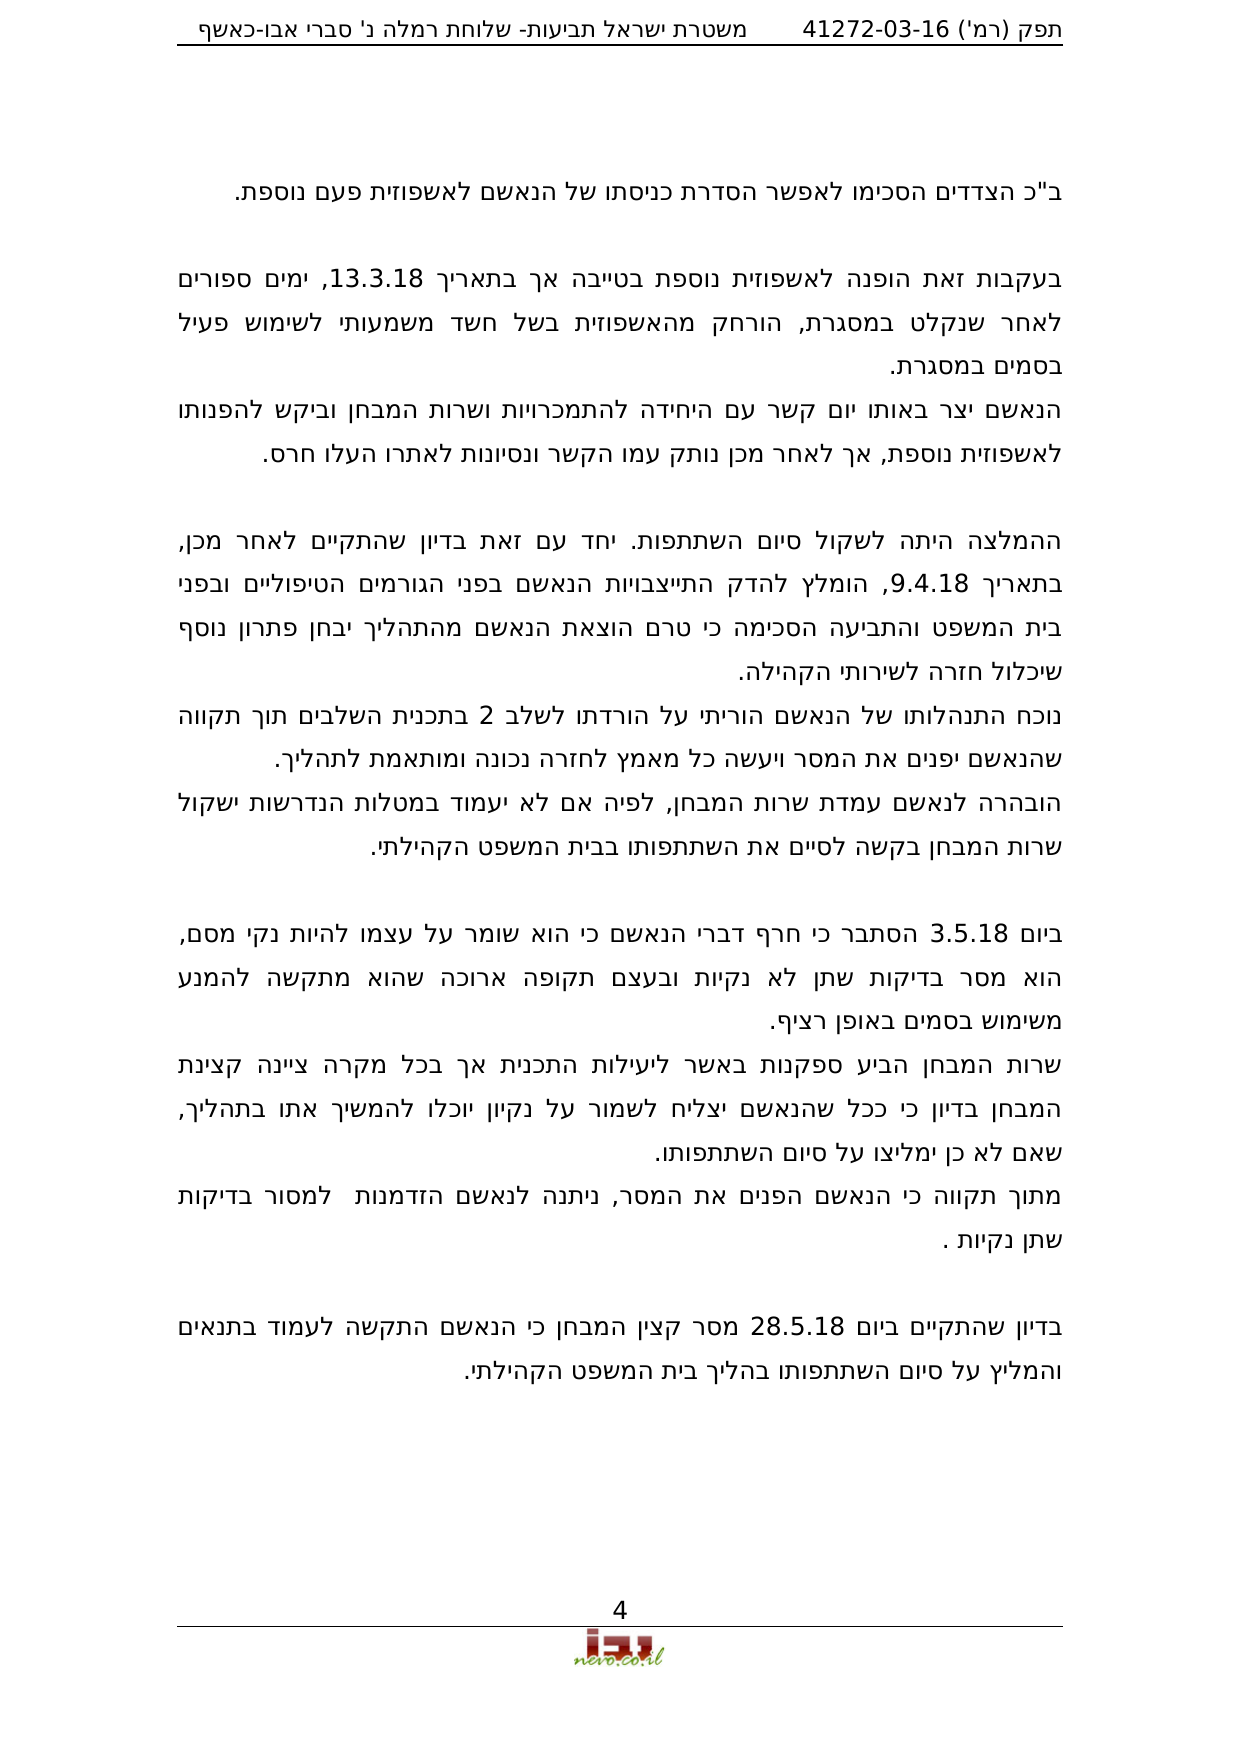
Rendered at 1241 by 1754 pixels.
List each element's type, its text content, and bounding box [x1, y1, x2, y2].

text הנאשם יצר באותו יום קשר עם היחידה להתמכרויות ושרות המבחן וביקש להפנותו לאשפוזית נוספת, אך לאחר מכן נותק עמו הקשר ונסיונות לאתרו העלו חרס. [177, 395, 1063, 468]
text שרות המבחן הביע ספקנות באשר ליעילות התכנית אך בכל מקרה ציינה קצינת המבחן בדיון כי ככל שהנאשם יצליח לשמור על נקיון יוכלו להמשיך אתו בתהליך, שאם לא כן ימליצו על סיום השתתפותו. [177, 1050, 1063, 1167]
picture [574, 1628, 666, 1667]
text נוכח התנהלותו של הנאשם הוריתי על הורדתו לשלב 2 בתכנית השלבים תוך תקווה שהנאשם יפנים את המסר ויעשה כל מאמץ לחזרה נכונה ומותאמת לתהליך. [177, 701, 1063, 774]
text הובהרה לנאשם עמדת שרות המבחן, לפיה אם לא יעמוד במטלות הנדרשות ישקול שרות המבחן בקשה לסיים את השתתפותו בבית המשפט הקהילתי. [177, 788, 1063, 861]
text ההמלצה היתה לשקול סיום השתתפות. יחד עם זאת בדיון שהתקיים לאחר מכן, בתאריך 9.4.18, הומלץ להדק התייצבויות הנאשם בפני הגורמים הטיפוליים ובפני בית המשפט והתביעה הסכימה כי טרם הוצאת הנאשם מהתהליך יבחן פתרון נוסף שיכלול חזרה לשירותי הקהילה. [177, 526, 1063, 686]
text ביום 3.5.18 הסתבר כי חרף דברי הנאשם כי הוא שומר על עצמו להיות נקי מסם, הוא מסר בדיקות שתן לא נקיות ובעצם תקופה ארוכה שהוא מתקשה להמנע משימוש בסמים באופן רציף. [177, 919, 1063, 1036]
text בעקבות זאת הופנה לאשפוזית נוספת בטייבה אך בתאריך 13.3.18, ימים ספורים לאחר שנקלט במסגרת, הורחק מהאשפוזית בשל חשד משמעותי לשימוש פעיל בסמים במסגרת. [177, 264, 1063, 381]
text ב"כ הצדדים הסכימו לאפשר הסדרת כניסתו של הנאשם לאשפוזית פעם נוספת. [177, 177, 1063, 206]
text בדיון שהתקיים ביום 28.5.18 מסר קצין המבחן כי הנאשם התקשה לעמוד בתנאים והמליץ על סיום השתתפותו בהליך בית המשפט הקהילתי. [177, 1312, 1063, 1385]
text מתוך תקווה כי הנאשם הפנים את המסר, ניתנה לנאשם הזדמנות למסור בדיקות שתן נקיות . [177, 1182, 1063, 1254]
